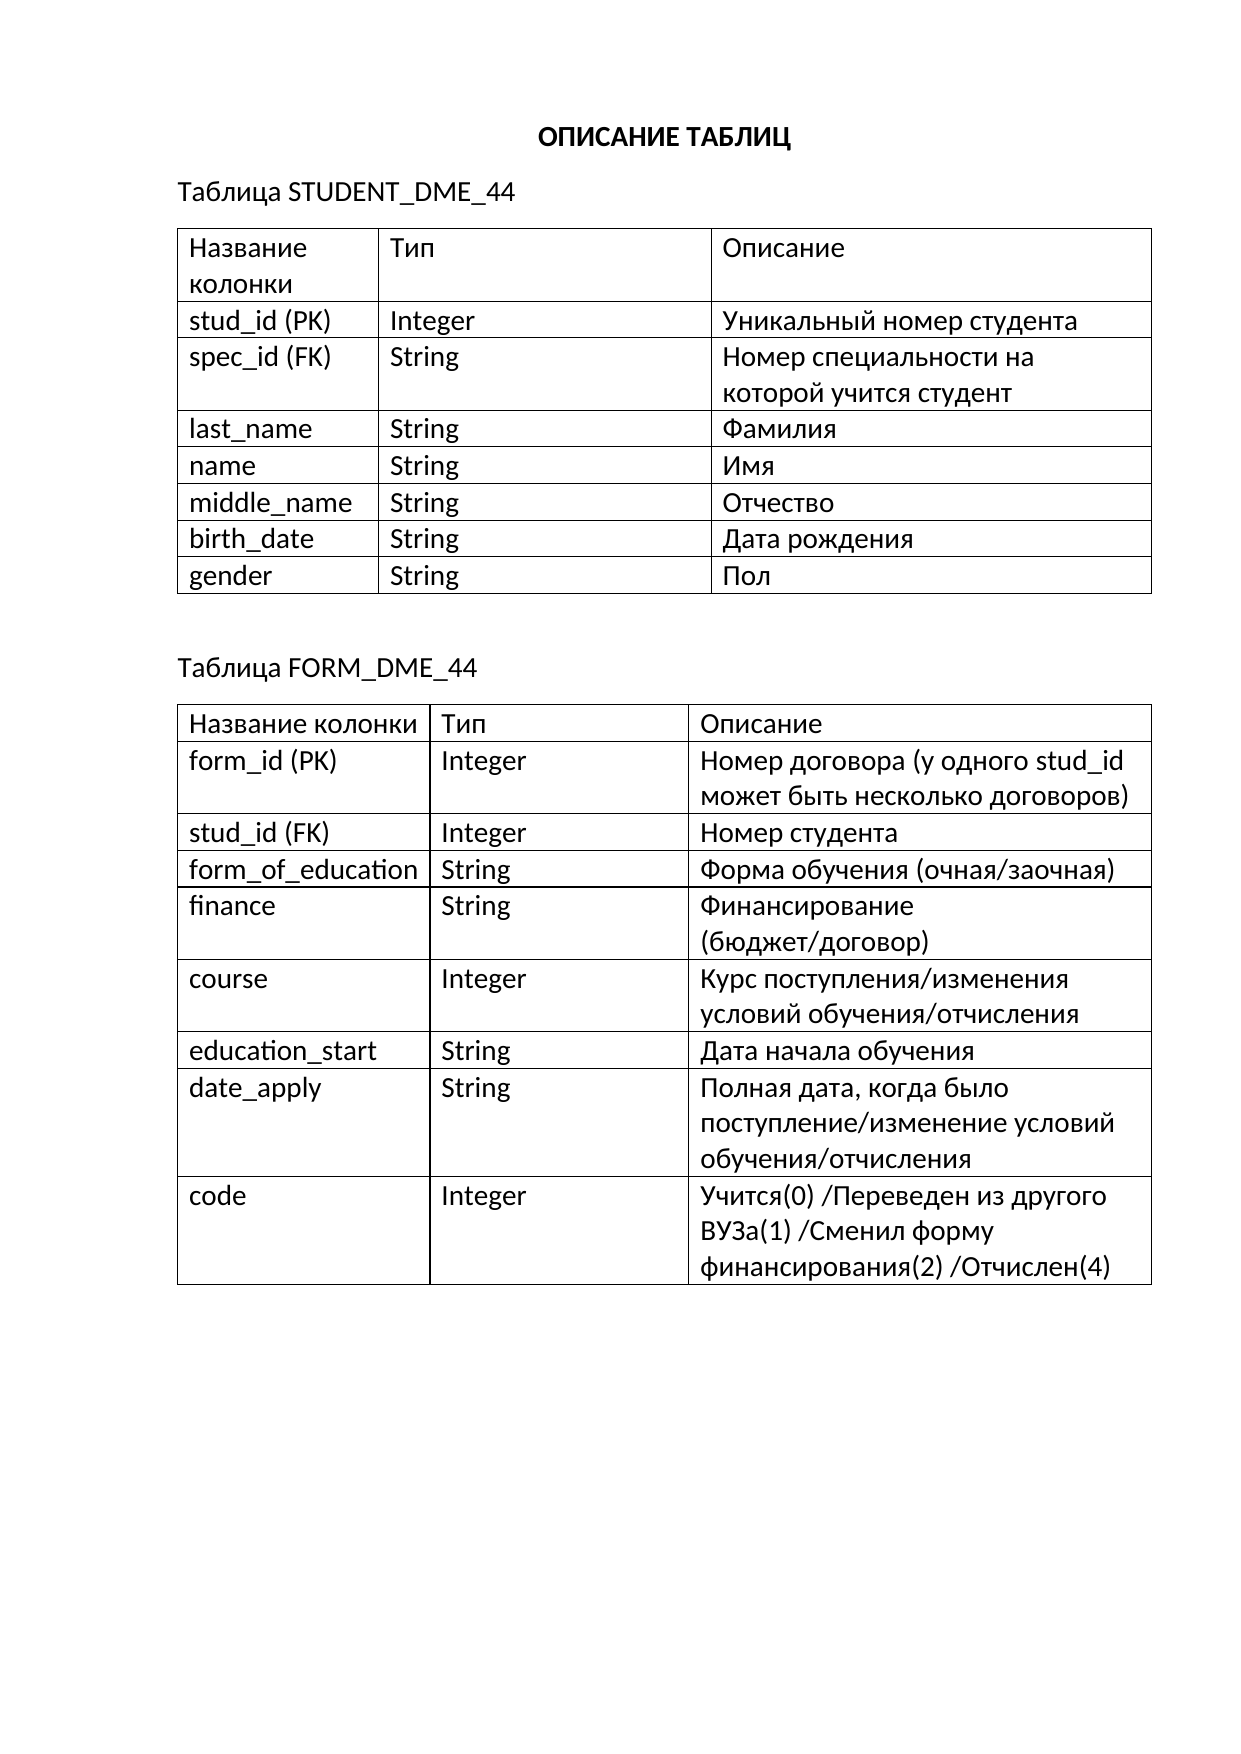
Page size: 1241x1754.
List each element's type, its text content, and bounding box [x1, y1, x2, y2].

table_cell date_apply [178, 1069, 429, 1176]
table_cell Отчество [712, 484, 1151, 519]
table_cell form_of_education [178, 851, 429, 886]
table_cell Финансирование (бюджет/договор) [689, 888, 1151, 959]
table_cell birth_date [178, 521, 378, 556]
table_cell String [379, 411, 711, 446]
table_cell Полная дата, когда было поступление/изменение условий обучения/отчисления [689, 1069, 1151, 1176]
table_cell stud_id (FK) [178, 814, 429, 850]
table_cell String [379, 338, 711, 409]
table_cell Integer [431, 814, 688, 850]
table_cell name [178, 447, 378, 483]
table_cell middle_name [178, 484, 378, 519]
table_cell Дата рождения [712, 521, 1151, 556]
table_cell Курс поступления/изменения условий обучения/отчисления [689, 960, 1151, 1031]
table_cell String [431, 1069, 688, 1176]
table_cell Integer [431, 742, 688, 813]
text ОПИСАНИЕ ТАБЛИЦ [177, 118, 1152, 154]
table_cell Номер студента [689, 814, 1151, 850]
table_cell Фамилия [712, 411, 1151, 446]
table_cell last_name [178, 411, 378, 446]
table_cell Учится(0) /Переведен из другого ВУЗа(1) /Сменил форму финансирования(2) /Отчислен(4) [689, 1177, 1151, 1283]
table_cell String [379, 484, 711, 519]
table_cell course [178, 960, 429, 1031]
table_cell Форма обучения (очная/заочная) [689, 851, 1151, 886]
table_header Название колонки [178, 229, 378, 301]
table_header Название колонки [178, 705, 429, 741]
table_cell Integer [379, 302, 711, 337]
text Таблица FORM_DME_44 [177, 649, 1152, 685]
table_cell String [431, 888, 688, 959]
table_header Описание [689, 705, 1151, 741]
text Таблица STUDENT_DME_44 [177, 173, 1152, 209]
table_cell String [379, 557, 711, 593]
table_cell String [379, 521, 711, 556]
table_cell String [431, 851, 688, 886]
table_cell education_start [178, 1032, 429, 1068]
table_cell Дата начала обучения [689, 1032, 1151, 1068]
table_cell code [178, 1177, 429, 1283]
table_cell finance [178, 888, 429, 959]
table_cell spec_id (FK) [178, 338, 378, 409]
table_cell Номер договора (у одного stud_id может быть несколько договоров) [689, 742, 1151, 813]
table_cell String [379, 447, 711, 483]
table_cell Integer [431, 960, 688, 1031]
table_cell Пол [712, 557, 1151, 593]
table_header Тип [431, 705, 688, 741]
table_cell Имя [712, 447, 1151, 483]
table_cell Уникальный номер студента [712, 302, 1151, 337]
table_cell stud_id (PK) [178, 302, 378, 337]
table_header Тип [379, 229, 711, 301]
table_cell form_id (PK) [178, 742, 429, 813]
table_cell Integer [431, 1177, 688, 1283]
table_header Описание [712, 229, 1151, 301]
table_cell Номер специальности на которой учится студент [712, 338, 1151, 409]
table_cell String [431, 1032, 688, 1068]
table_cell gender [178, 557, 378, 593]
